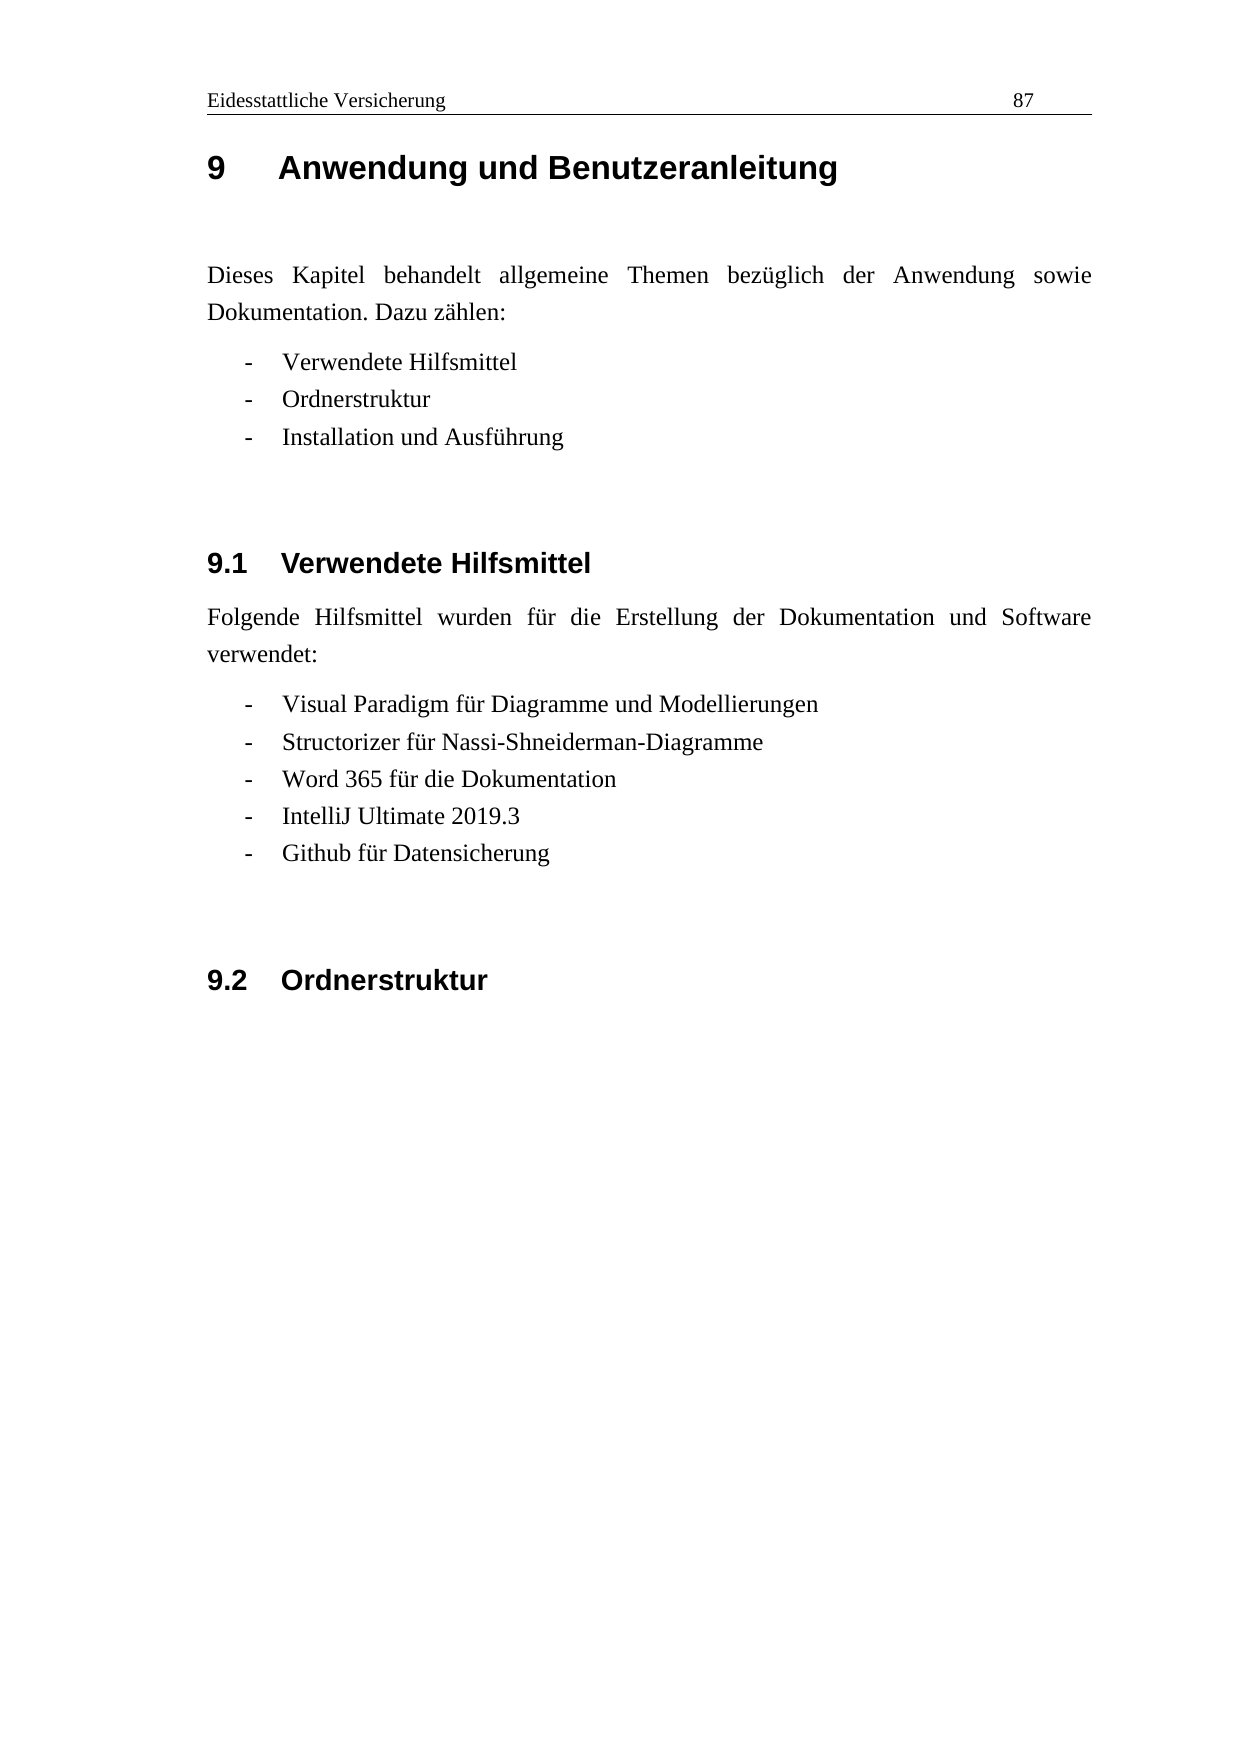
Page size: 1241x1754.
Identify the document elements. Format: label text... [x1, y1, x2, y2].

list Visual Paradigm für Diagramme und Modellierungen [244, 689, 1092, 718]
list Installation und Ausführung [244, 422, 1092, 450]
list Verwendete Hilfsmittel [244, 347, 1092, 376]
subtitle Verwendete Hilfsmittel [207, 546, 1092, 580]
text Dieses Kapitel behandelt allgemeine Themen bezüglich der Anwendung sowie Dokumentation. Dazu zählen: [207, 260, 1092, 326]
list Ordnerstruktur [244, 384, 1092, 413]
list Word 365 für die Dokumentation [244, 764, 1092, 793]
subtitle Anwendung und Benutzeranleitung [207, 148, 1092, 186]
list IntelliJ Ultimate 2019.3 [244, 801, 1092, 830]
subtitle Ordnerstruktur [207, 963, 1092, 997]
list Structorizer für Nassi-Shneiderman-Diagramme [244, 727, 1092, 755]
list Github für Datensicherung [244, 838, 1092, 867]
text Folgende Hilfsmittel wurden für die Erstellung der Dokumentation und Software verwendet: [207, 602, 1092, 668]
